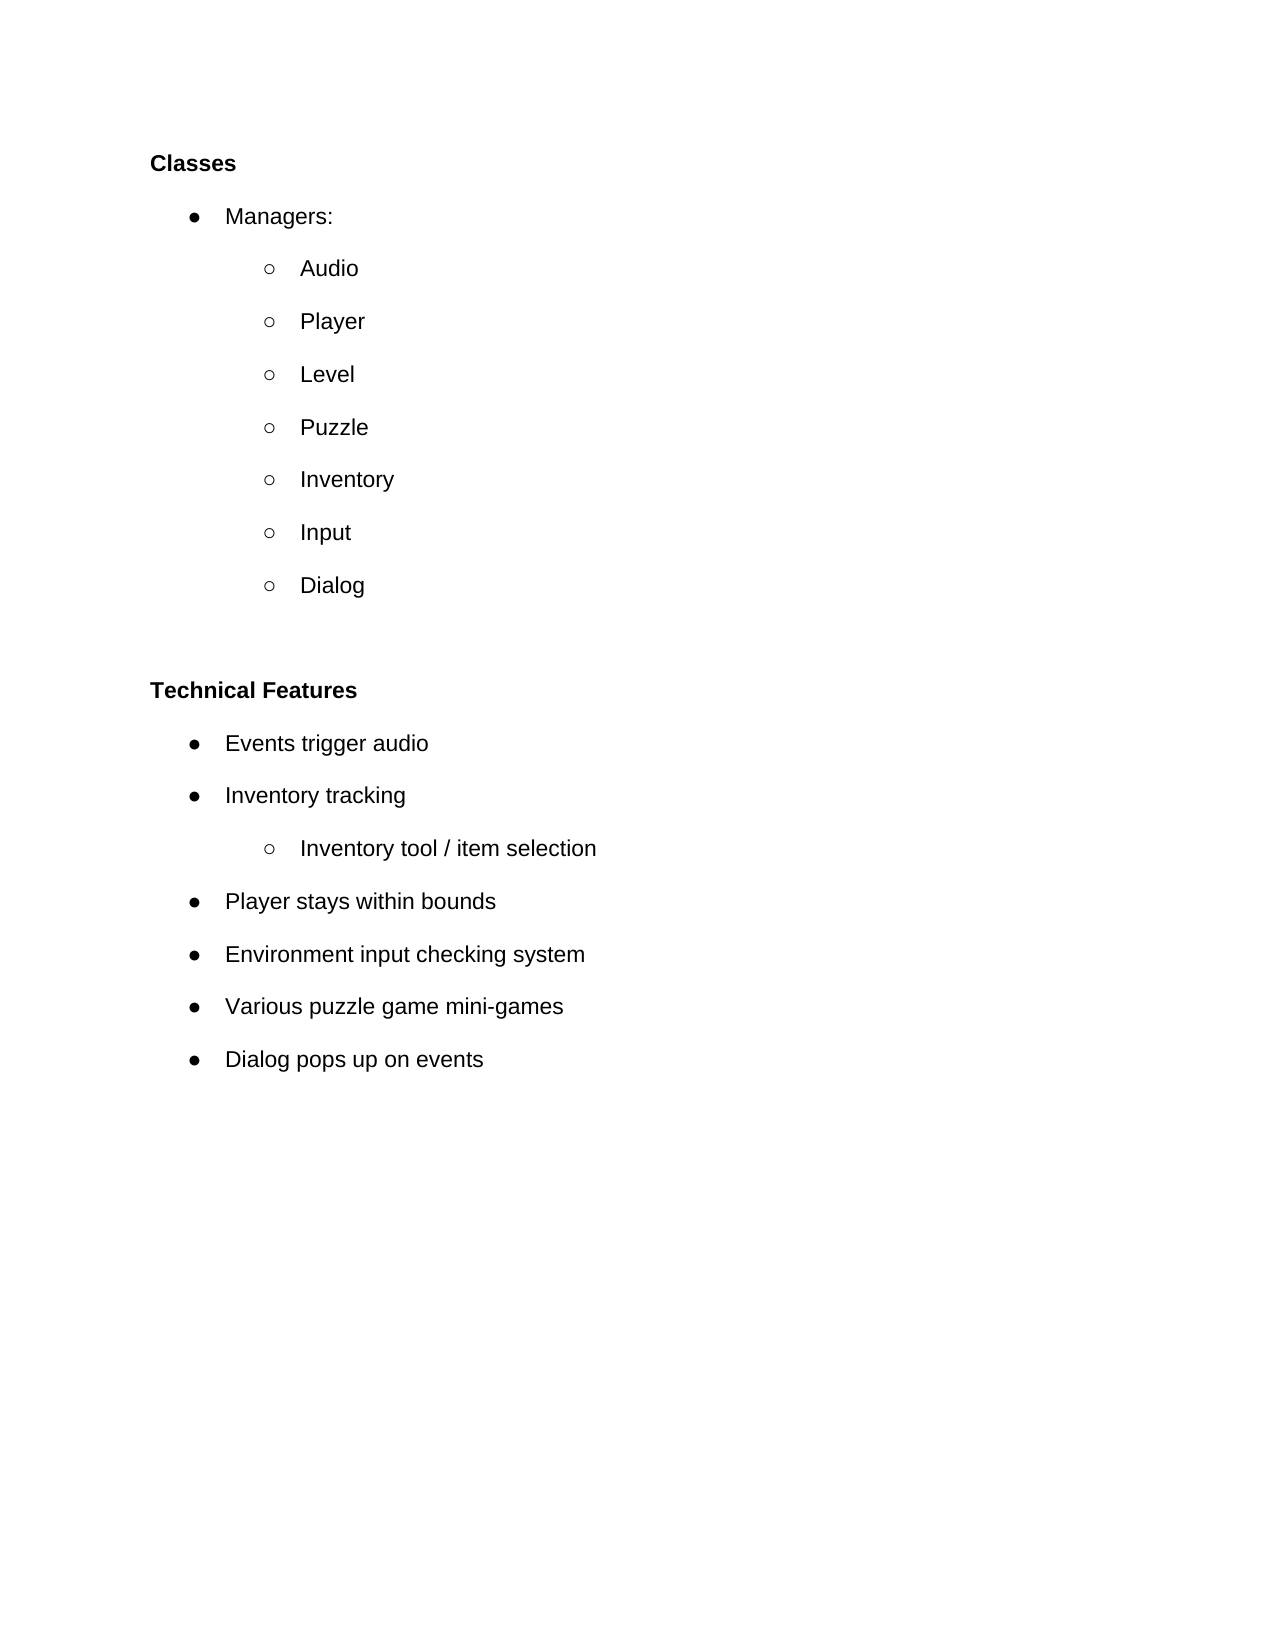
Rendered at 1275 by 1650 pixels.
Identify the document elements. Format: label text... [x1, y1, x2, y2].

list Level [262, 361, 1125, 387]
list Player [262, 308, 1125, 334]
text Classes [150, 150, 1125, 176]
list Events trigger audio [187, 730, 1125, 756]
list Inventory [262, 466, 1125, 493]
list Player stays within bounds [187, 888, 1125, 914]
list Puzzle [262, 413, 1125, 440]
list Inventory tool / item selection [262, 835, 1125, 862]
list Dialog [262, 572, 1125, 598]
list Input [262, 519, 1125, 545]
list Various puzzle game mini-games [187, 993, 1125, 1020]
list Inventory tracking [187, 782, 1125, 809]
list Dialog pops up on events [187, 1046, 1125, 1072]
list Managers: [187, 203, 1125, 229]
list Audio [262, 255, 1125, 282]
text Technical Features [150, 677, 1125, 703]
list Environment input checking system [187, 941, 1125, 967]
